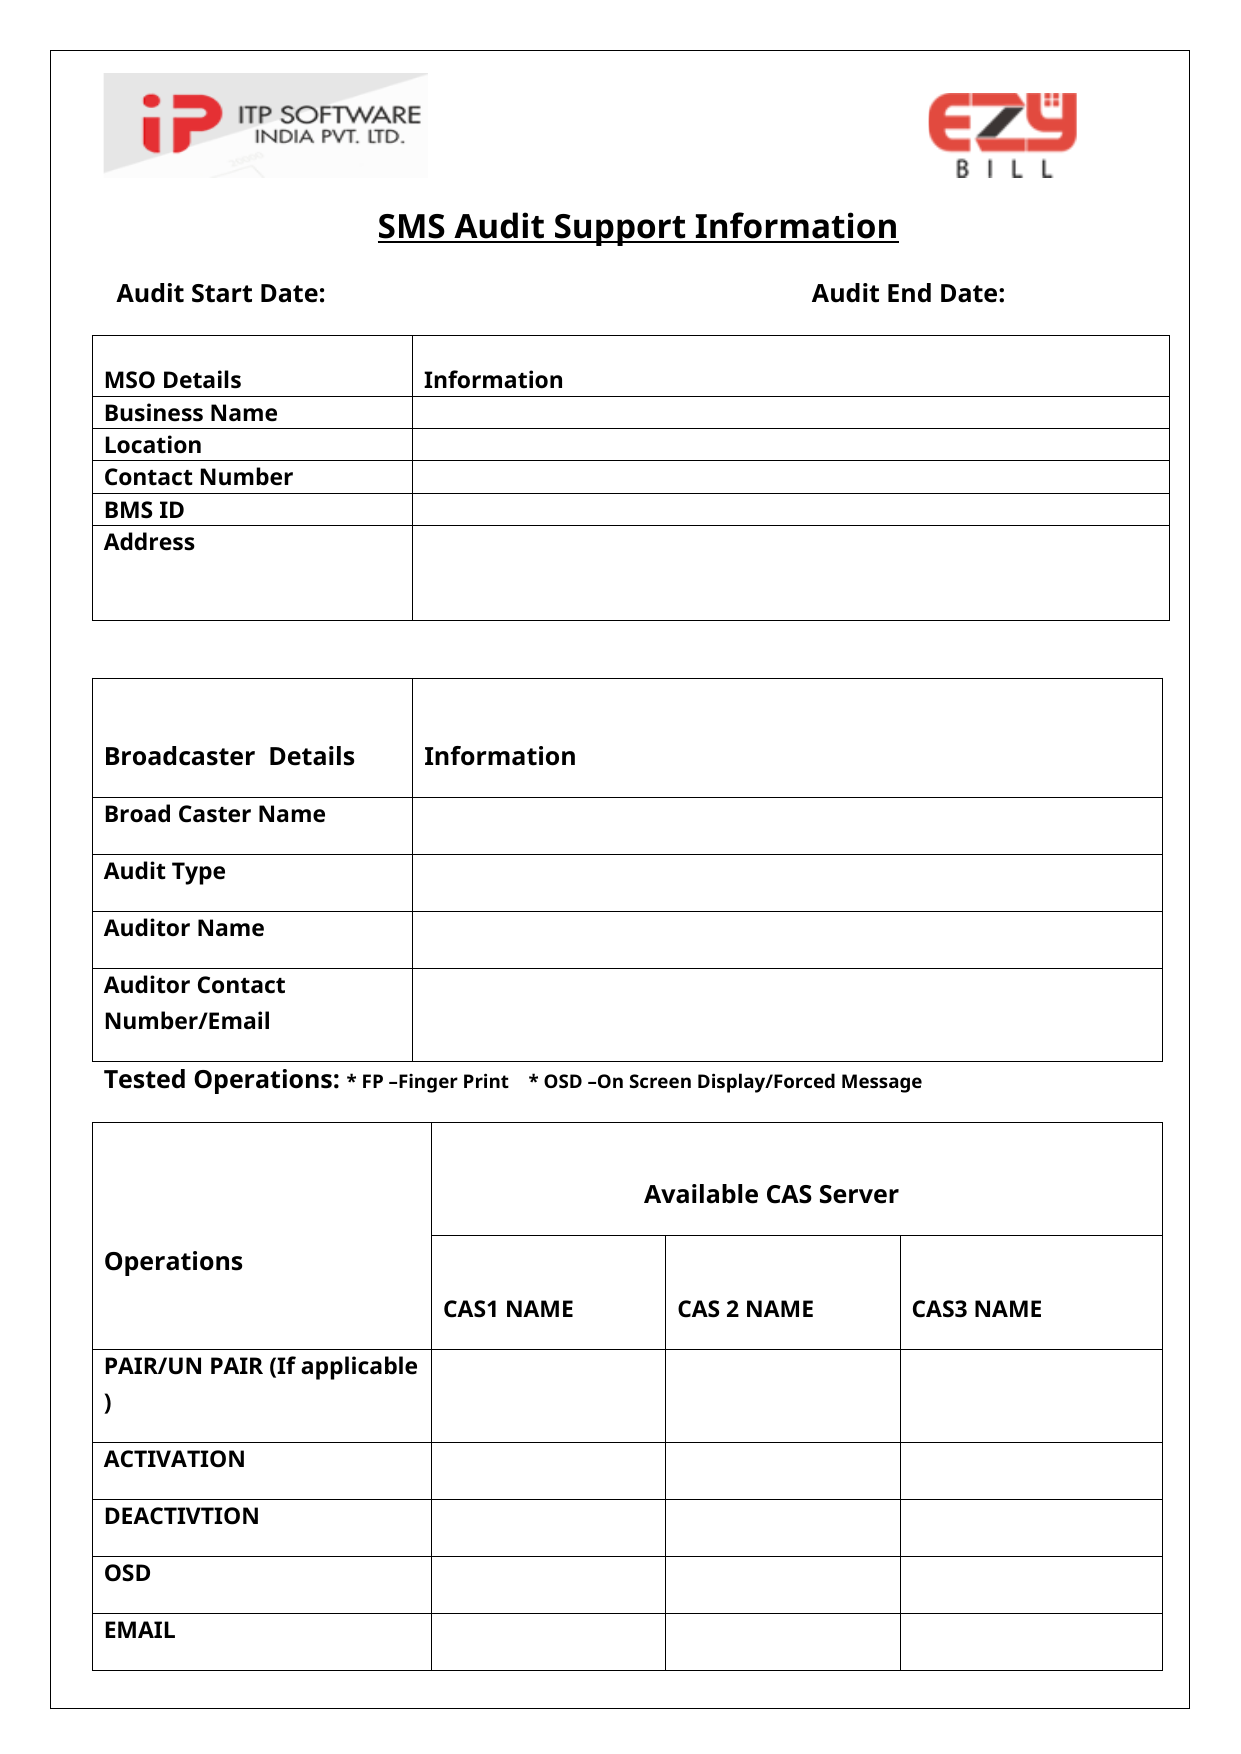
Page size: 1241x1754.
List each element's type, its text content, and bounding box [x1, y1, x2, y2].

table_cell [666, 1443, 900, 1499]
table_cell CAS 2 NAME [666, 1236, 900, 1349]
table_cell Address [93, 526, 412, 620]
table_cell [413, 798, 1162, 854]
table_cell [666, 1350, 900, 1442]
table_cell DEACTIVTION [93, 1500, 431, 1556]
table_cell Business Name [93, 397, 412, 428]
table_header Available CAS Server [432, 1123, 1162, 1235]
table_cell BMS ID [93, 494, 412, 525]
table_cell [666, 1557, 900, 1613]
table_cell [413, 397, 1169, 428]
table_cell Contact Number [93, 461, 412, 493]
table_cell OSD [93, 1557, 431, 1613]
table_cell [413, 461, 1169, 493]
text Tested Operations: * FP –Finger Print * OSD –On Screen Display/Forced Message [103, 1062, 1090, 1096]
table_cell [413, 969, 1162, 1061]
table_cell [901, 1557, 1162, 1613]
table_cell Location [93, 429, 412, 460]
table_cell Auditor Name [93, 912, 412, 968]
table_cell CAS3 NAME [901, 1236, 1162, 1349]
table_cell [901, 1350, 1162, 1442]
text Audit Start Date: Audit End Date: [103, 275, 1090, 309]
table_cell EMAIL [93, 1614, 431, 1669]
table_cell [432, 1500, 665, 1556]
table_cell [901, 1443, 1162, 1499]
table_cell [901, 1500, 1162, 1556]
table_header Broadcaster Details [93, 679, 412, 797]
table_cell Broad Caster Name [93, 798, 412, 854]
table_cell [413, 429, 1169, 460]
table_cell ACTIVATION [93, 1443, 431, 1499]
picture [103, 73, 428, 178]
table_cell CAS1 NAME [432, 1236, 665, 1349]
table_header Information [413, 679, 1162, 797]
table_cell [413, 855, 1162, 911]
table_cell [432, 1443, 665, 1499]
table_cell [432, 1614, 665, 1669]
table_header Information [413, 336, 1169, 396]
table_header MSO Details [93, 336, 412, 396]
table_cell [901, 1614, 1162, 1669]
text SMS Audit Support Information [103, 202, 1090, 248]
table_cell Auditor Contact Number/Email [93, 969, 412, 1061]
table_cell Audit Type [93, 855, 412, 911]
table_cell PAIR/UN PAIR (If applicable ) [93, 1350, 431, 1442]
table_header Operations [93, 1123, 431, 1349]
table_cell [666, 1614, 900, 1669]
table_cell [432, 1350, 665, 1442]
table_cell [413, 494, 1169, 525]
table_cell [666, 1500, 900, 1556]
table_cell [432, 1557, 665, 1613]
table_cell [413, 912, 1162, 968]
table_cell [413, 526, 1169, 620]
picture [928, 93, 1077, 178]
